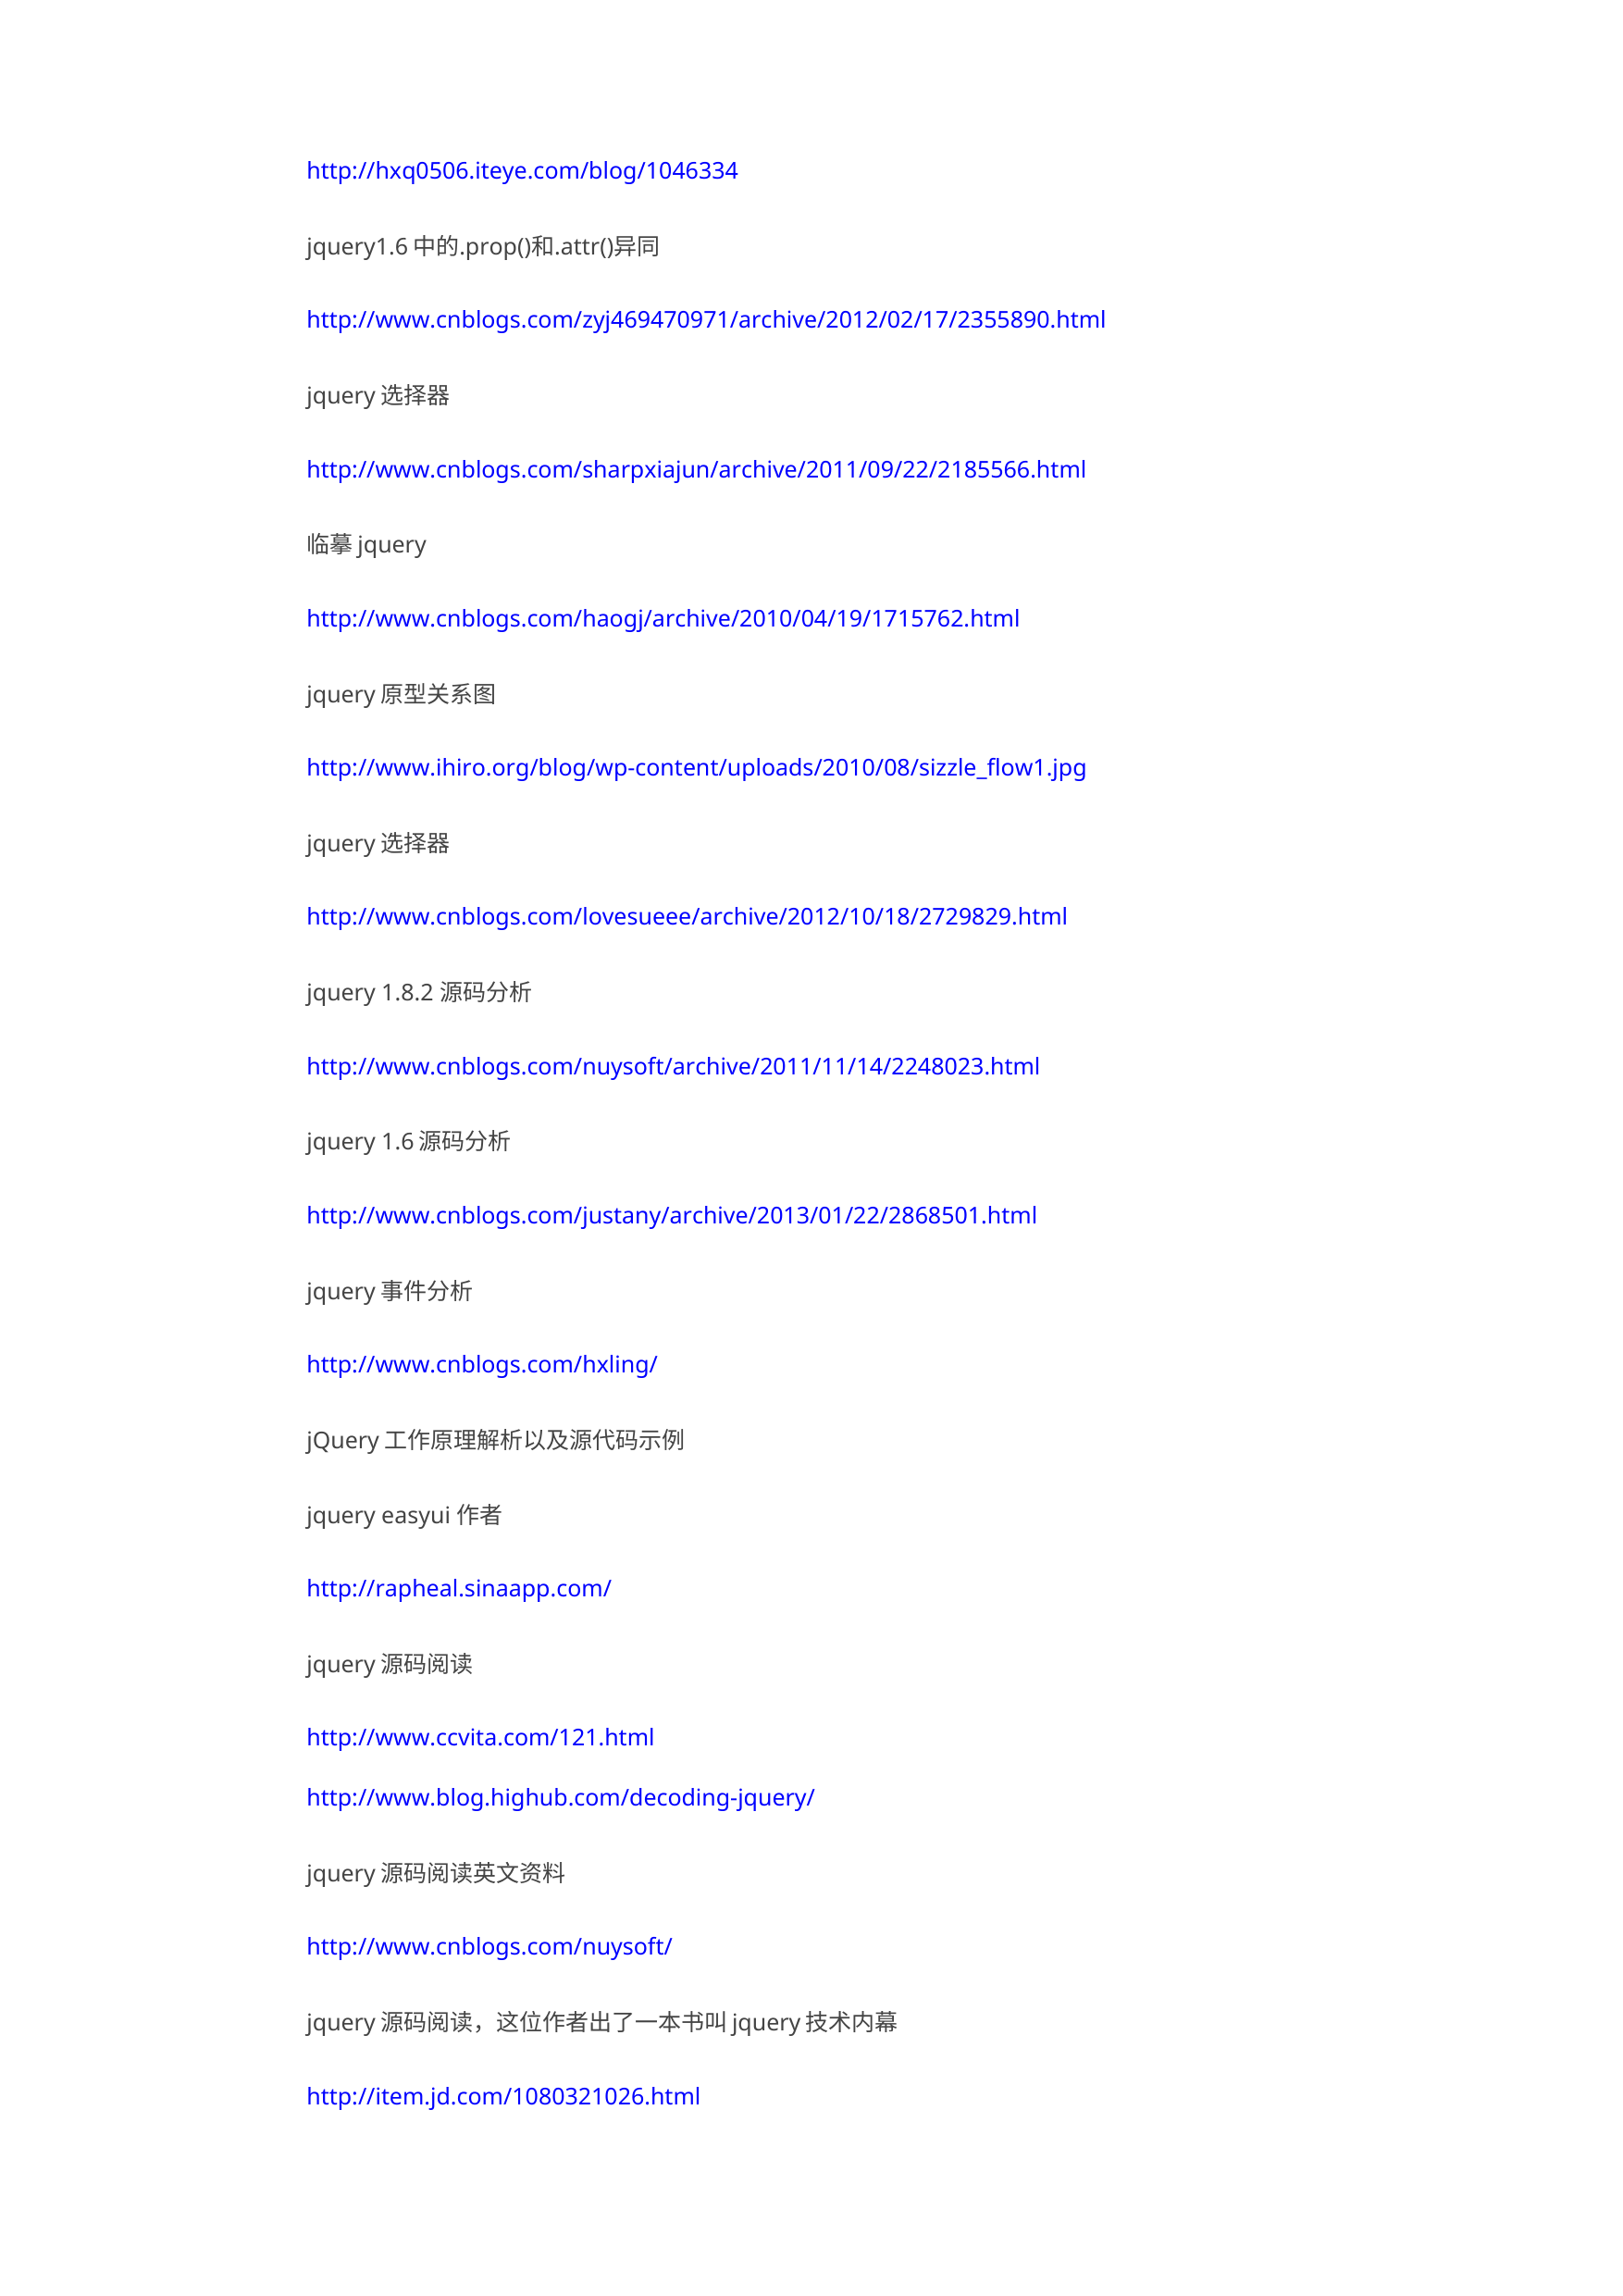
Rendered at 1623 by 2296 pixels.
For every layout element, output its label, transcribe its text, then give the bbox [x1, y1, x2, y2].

text http://www.ihiro.org/blog/wp-content/uploads/2010/08/sizzle_flow1.jpg [260, 737, 1449, 797]
text http://www.cnblogs.com/nuysoft/ [260, 1917, 1449, 1977]
text jquery事件分析 [260, 1260, 1449, 1320]
text http://www.cnblogs.com/zyj469470971/archive/2012/02/17/2355890.html [260, 290, 1449, 350]
text http://www.cnblogs.com/justany/archive/2013/01/22/2868501.html [260, 1185, 1449, 1245]
text jquery原型关系图 [260, 663, 1449, 723]
text jquery 1.6源码分析 [260, 1110, 1449, 1170]
text jquery 1.8.2 源码分析 [260, 961, 1449, 1021]
text jquery选择器 [260, 812, 1449, 872]
text jquery选择器 [260, 364, 1449, 424]
text jquery源码阅读英文资料 [260, 1842, 1449, 1902]
text http://rapheal.sinaapp.com/ [260, 1558, 1449, 1618]
text http://item.jd.com/1080321026.html [260, 2066, 1449, 2126]
text jquery源码阅读 [260, 1632, 1449, 1693]
text jquery源码阅读，这位作者出了一本书叫jquery技术内幕 [260, 1991, 1449, 2051]
text http://www.cnblogs.com/nuysoft/archive/2011/11/14/2248023.html [260, 1036, 1449, 1096]
text http://www.cnblogs.com/haogj/archive/2010/04/19/1715762.html [260, 588, 1449, 648]
text jquery easyui 作者 [260, 1483, 1449, 1544]
text jQuery工作原理解析以及源代码示例 [260, 1409, 1449, 1469]
text http://www.cnblogs.com/sharpxiajun/archive/2011/09/22/2185566.html [260, 439, 1449, 499]
text http://hxq0506.iteye.com/blog/1046334 [260, 140, 1449, 200]
text http://www.cnblogs.com/lovesueee/archive/2012/10/18/2729829.html [260, 887, 1449, 947]
text http://www.cnblogs.com/hxling/ [260, 1334, 1449, 1394]
text 临摹jquery [260, 513, 1449, 573]
text http://www.blog.highub.com/decoding-jquery/ [260, 1767, 1449, 1827]
text http://www.ccvita.com/121.html [260, 1706, 1449, 1767]
text jquery1.6中的.prop()和.attr()异同 [260, 215, 1449, 275]
